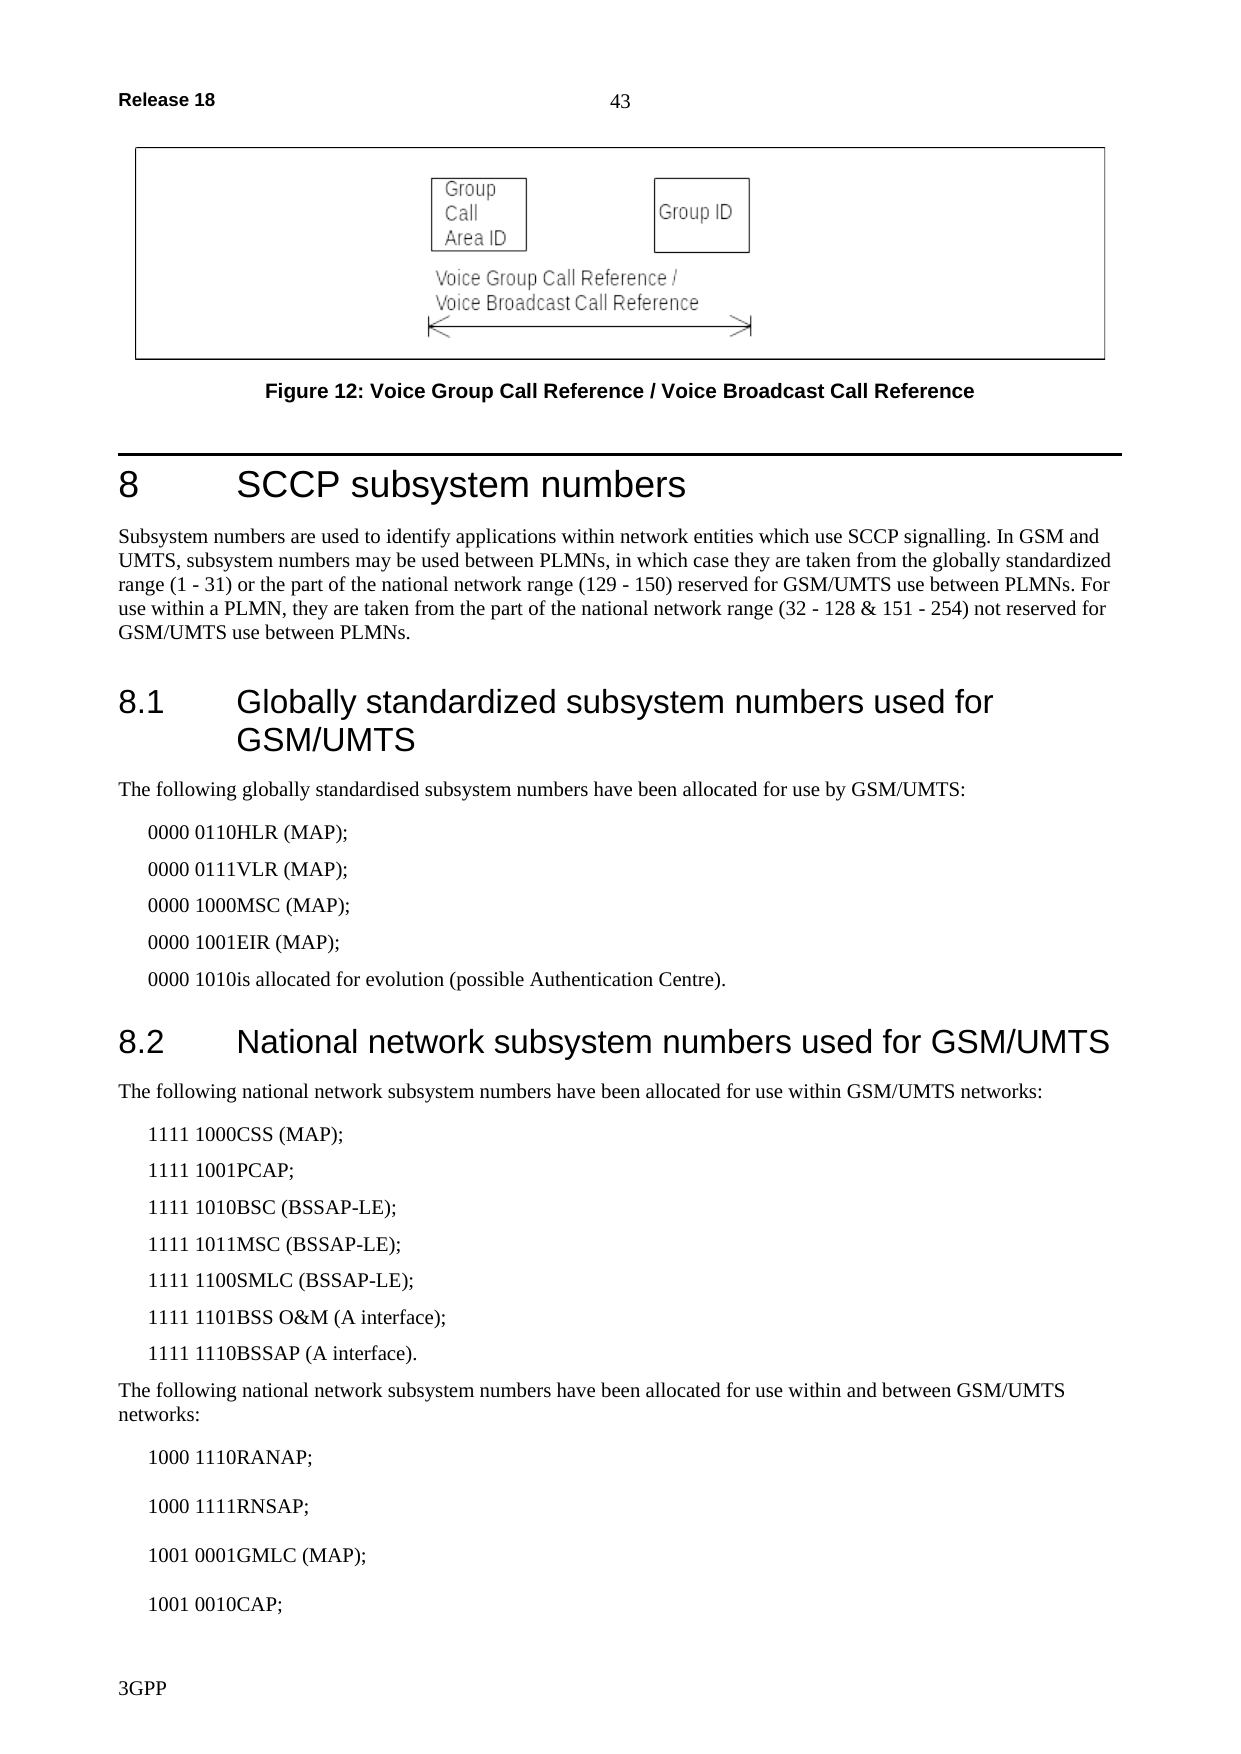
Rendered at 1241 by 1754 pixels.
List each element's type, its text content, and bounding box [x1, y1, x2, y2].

text Subsystem numbers are used to identify applications within network entities which use SCCP signalling. In GSM and UMTS, subsystem numbers may be used between PLMNs, in which case they are taken from the globally standardized range (1 - 31) or the part of the national network range (129 - 150) reserved for GSM/UMTS use between PLMNs. For use within a PLMN, they are taken from the part of the national network range (32 - 128 & 151 - 254) not reserved for GSM/UMTS use between PLMNs. [118, 524, 1122, 644]
text The following national network subsystem numbers have been allocated for use within GSM/UMTS networks: [118, 1079, 1122, 1103]
subtitle 8.2 National network subsystem numbers used for GSM/UMTS [118, 1022, 1122, 1060]
text 1111 1000 CSS (MAP); [148, 1122, 1122, 1146]
text 1000 1110 RANAP; [148, 1444, 1122, 1469]
text 0000 1000 MSC (MAP); [148, 893, 1122, 917]
text The following globally standardised subsystem numbers have been allocated for use by GSM/UMTS: [118, 777, 1122, 801]
text Figure 12: Voice Group Call Reference / Voice Broadcast Call Reference [118, 379, 1122, 403]
text 0000 0110 HLR (MAP); [148, 820, 1122, 844]
subtitle 8.1 Globally standardized subsystem numbers used for GSM/UMTS [118, 682, 1122, 759]
text 1111 1101 BSS O&M (A interface); [148, 1304, 1122, 1329]
text 1001 0001 GMLC (MAP); [148, 1543, 1122, 1567]
text 1111 1100 SMLC (BSSAP-LE); [148, 1268, 1122, 1292]
text 1111 1110 BSSAP (A interface). [148, 1341, 1122, 1365]
subtitle 8 SCCP subsystem numbers [118, 456, 1122, 505]
text 0000 0111 VLR (MAP); [148, 857, 1122, 881]
text 1111 1011 MSC (BSSAP-LE); [148, 1231, 1122, 1256]
text 0000 1001 EIR (MAP); [148, 930, 1122, 954]
text The following national network subsystem numbers have been allocated for use within and between GSM/UMTS networks: [118, 1378, 1122, 1426]
text 1111 1010 BSC (BSSAP-LE); [148, 1195, 1122, 1219]
text 1000 1111 RNSAP; [148, 1494, 1122, 1518]
text 1001 0010 CAP; [148, 1592, 1122, 1616]
text 0000 1010 is allocated for evolution (possible Authentication Centre). [148, 966, 1122, 991]
text 1111 1001 PCAP; [148, 1158, 1122, 1182]
